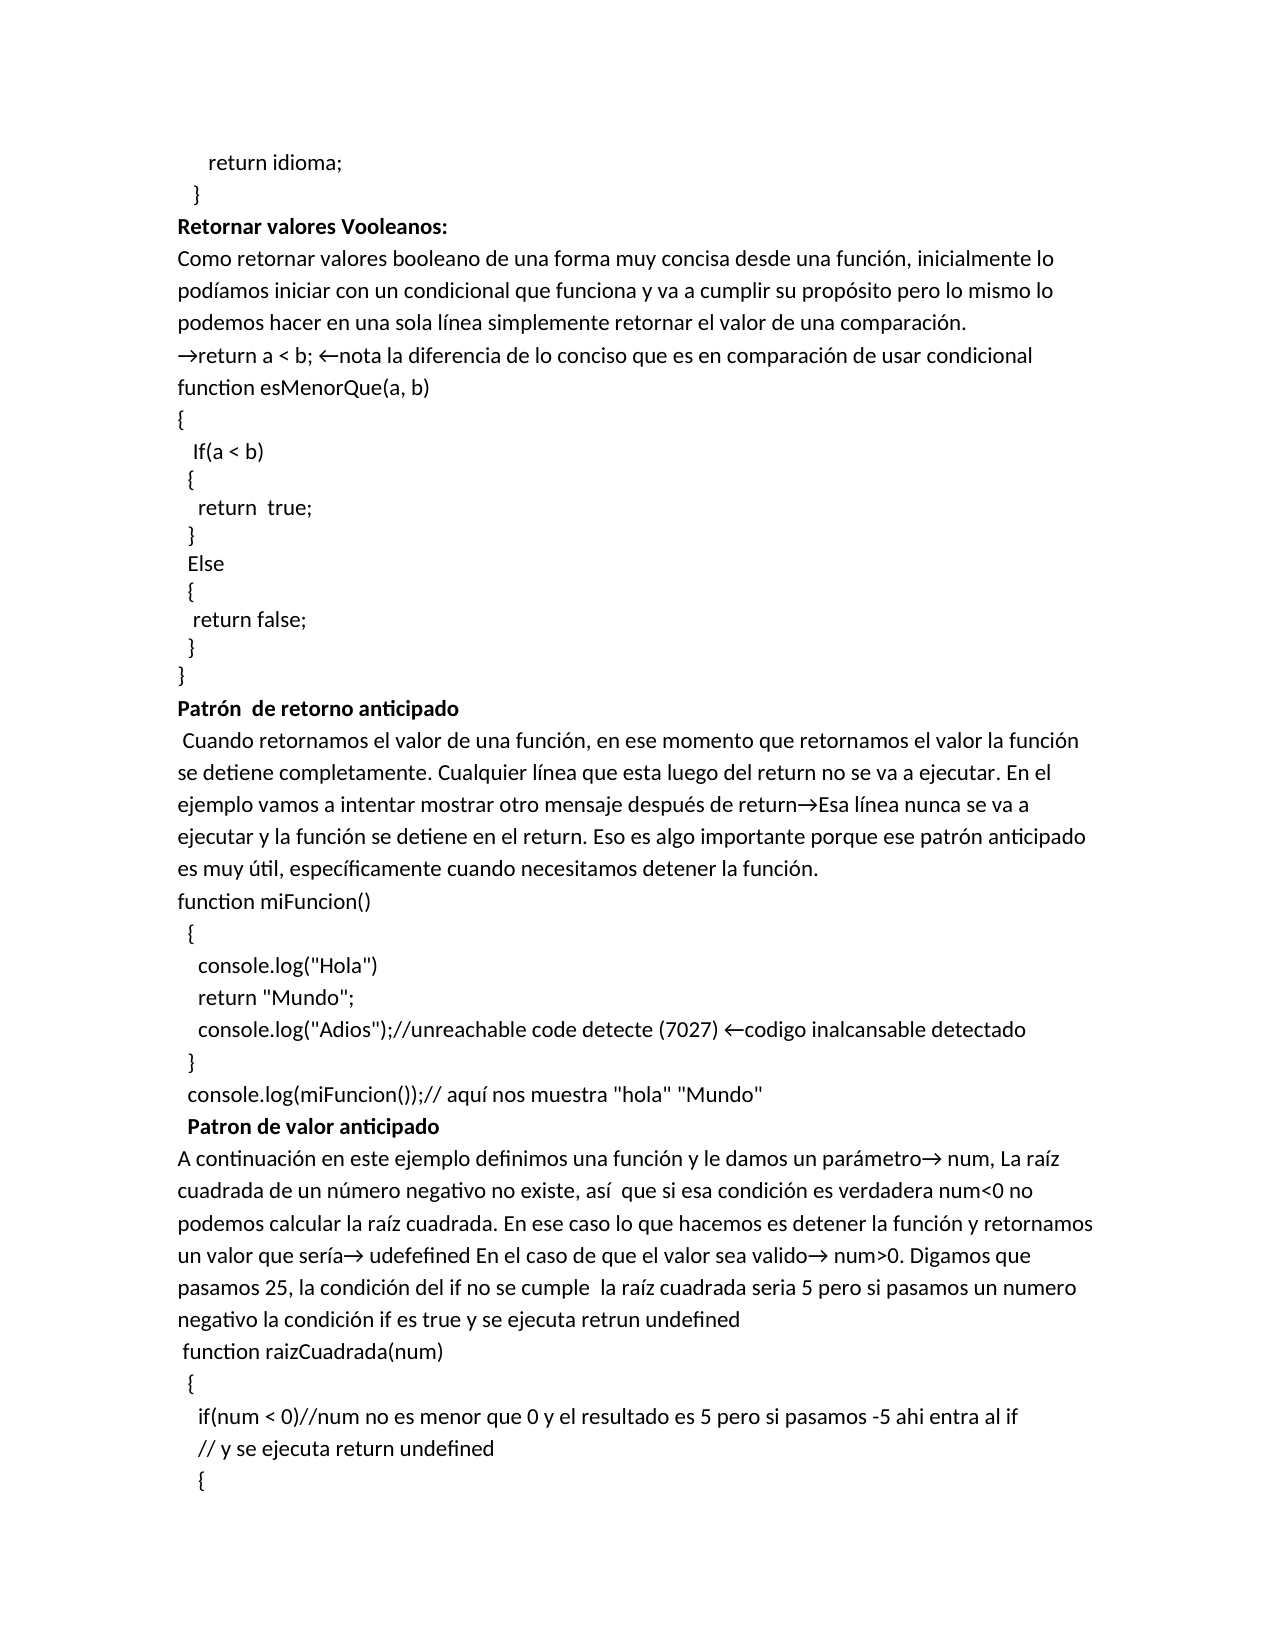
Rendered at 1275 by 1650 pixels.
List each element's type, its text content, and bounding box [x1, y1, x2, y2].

text return "Mundo"; [177, 983, 1098, 1011]
text function miFuncion() [177, 887, 1098, 915]
text function esMenorQue(a, b) [177, 373, 1098, 401]
text console.log("Adios");//unreachable code detecte (7027) ←codigo inalcansable detectado [177, 1016, 1098, 1043]
text function raizCuadrada(num) [177, 1337, 1098, 1365]
text { [177, 1369, 1098, 1398]
text // y se ejecuta return undefined [177, 1434, 1098, 1462]
text } [177, 521, 1098, 549]
text { [177, 577, 1098, 605]
text Como retornar valores booleano de una forma muy concisa desde una función, inicialmente lo podíamos iniciar con un condicional que funciona y va a cumplir su propósito pero lo mismo lo podemos hacer en una sola línea simplemente retornar el valor de una comparación. [177, 244, 1098, 337]
text Cuando retornamos el valor de una función, en ese momento que retornamos el valor la función se detiene completamente. Cualquier línea que esta luego del return no se va a ejecutar. En el ejemplo vamos a intentar mostrar otro mensaje después de return→Esa línea nunca se va a ejecutar y la función se detiene en el return. Eso es algo importante porque ese patrón anticipado es muy útil, específicamente cuando necesitamos detener la función. [177, 726, 1098, 883]
text Patron de valor anticipado [177, 1112, 1098, 1140]
text } [177, 661, 1098, 689]
text console.log("Hola") [177, 951, 1098, 979]
text return false; [177, 605, 1098, 633]
text if(num < 0)//num no es menor que 0 y el resultado es 5 pero si pasamos -5 ahi entra al if [177, 1402, 1098, 1430]
text Else [177, 549, 1098, 577]
text If(a < b) [177, 437, 1098, 465]
text return true; [177, 493, 1098, 521]
text console.log(miFuncion());// aquí nos muestra "hola" "Mundo" [177, 1080, 1098, 1108]
text return idioma; [177, 148, 1098, 176]
text } [177, 633, 1098, 661]
text } [177, 180, 1098, 208]
text →return a < b; ←nota la diferencia de lo conciso que es en comparación de usar condicional [177, 341, 1098, 369]
text A continuación en este ejemplo definimos una función y le damos un parámetro→ num, La raíz cuadrada de un número negativo no existe, así que si esa condición es verdadera num<0 no podemos calcular la raíz cuadrada. En ese caso lo que hacemos es detener la función y retornamos un valor que sería→ udefefined En el caso de que el valor sea valido→ num>0. Digamos que pasamos 25, la condición del if no se cumple la raíz cuadrada seria 5 pero si pasamos un numero negativo la condición if es true y se ejecuta retrun undefined [177, 1144, 1098, 1333]
text { [177, 1466, 1098, 1494]
text { [177, 405, 1098, 433]
text Patrón de retorno anticipado [177, 694, 1098, 722]
text Retornar valores Vooleanos: [177, 212, 1098, 240]
text { [177, 919, 1098, 947]
text } [177, 1048, 1098, 1076]
text { [177, 465, 1098, 493]
